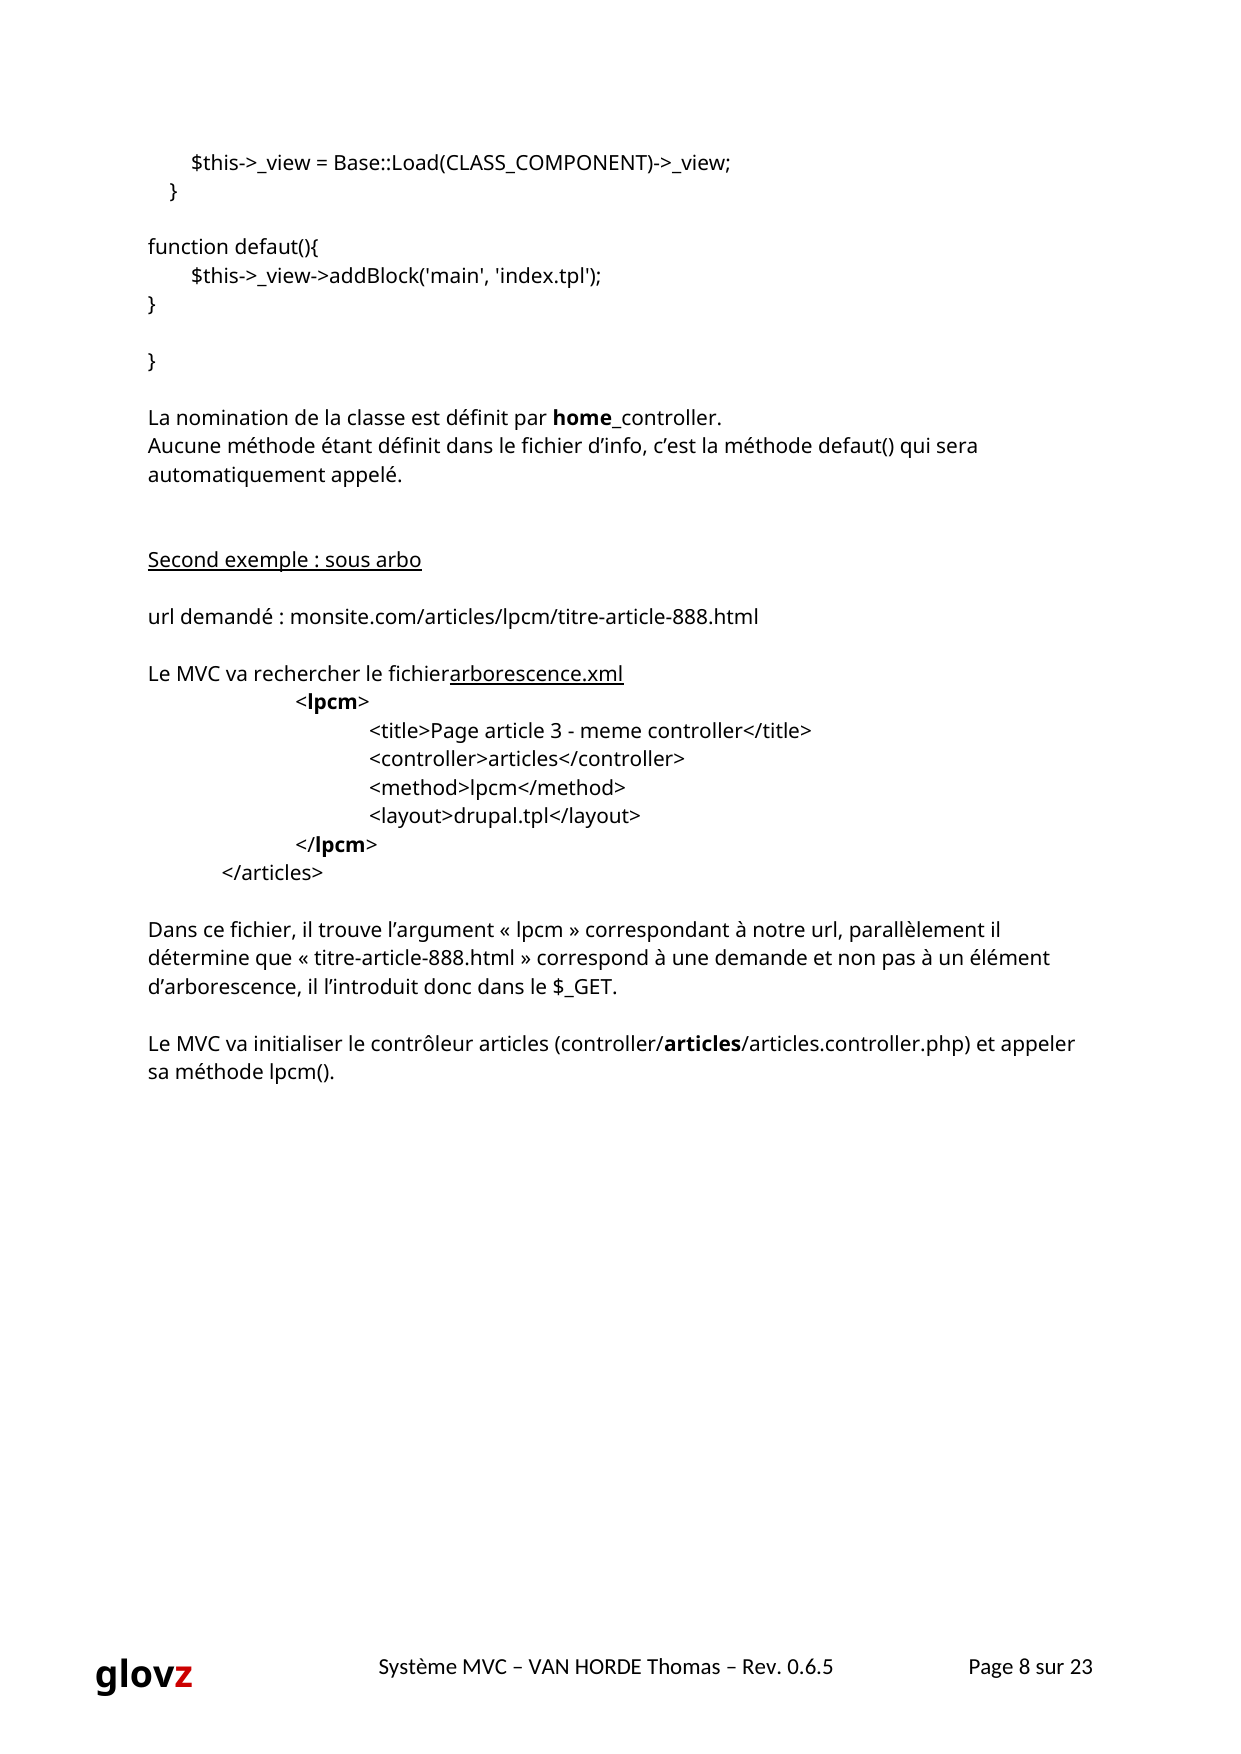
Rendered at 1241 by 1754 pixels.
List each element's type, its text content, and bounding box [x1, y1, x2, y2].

text Le MVC va initialiser le contrôleur articles (controller/articles/articles.controller.php) et appeler sa méthode lpcm(). [148, 1029, 1093, 1086]
text Le MVC va rechercher le fichierarborescence.xml [148, 659, 1093, 687]
text <title>Page article 3 - meme controller</title> [148, 716, 1093, 744]
text <lpcm> [148, 687, 1093, 716]
text La nomination de la classe est définit par home_controller. [148, 403, 1093, 432]
text <controller>articles</controller> [148, 744, 1093, 773]
text function defaut(){ [148, 232, 1093, 261]
text </articles> [148, 858, 1093, 887]
text </lpcm> [148, 830, 1093, 858]
text <layout>drupal.tpl</layout> [148, 801, 1093, 830]
text Second exemple : sous arbo [148, 545, 1093, 574]
text $this->_view = Base::Load(CLASS_COMPONENT)->_view; [148, 148, 1093, 176]
text $this->_view->addBlock('main', 'index.tpl'); [148, 261, 1093, 289]
text Dans ce fichier, il trouve l’argument « lpcm » correspondant à notre url, parallèlement il détermine que « titre-article-888.html » correspond à une demande et non pas à un élément d’arborescence, il l’introduit donc dans le $_GET. [148, 915, 1093, 1000]
text Aucune méthode étant définit dans le fichier d’info, c’est la méthode defaut() qui sera automatiquement appelé. [148, 432, 1093, 488]
text <method>lpcm</method> [148, 773, 1093, 801]
text url demandé : monsite.com/articles/lpcm/titre-article-888.html [148, 602, 1093, 631]
text } [148, 289, 1093, 318]
text } [148, 176, 1093, 204]
text } [148, 346, 1093, 375]
